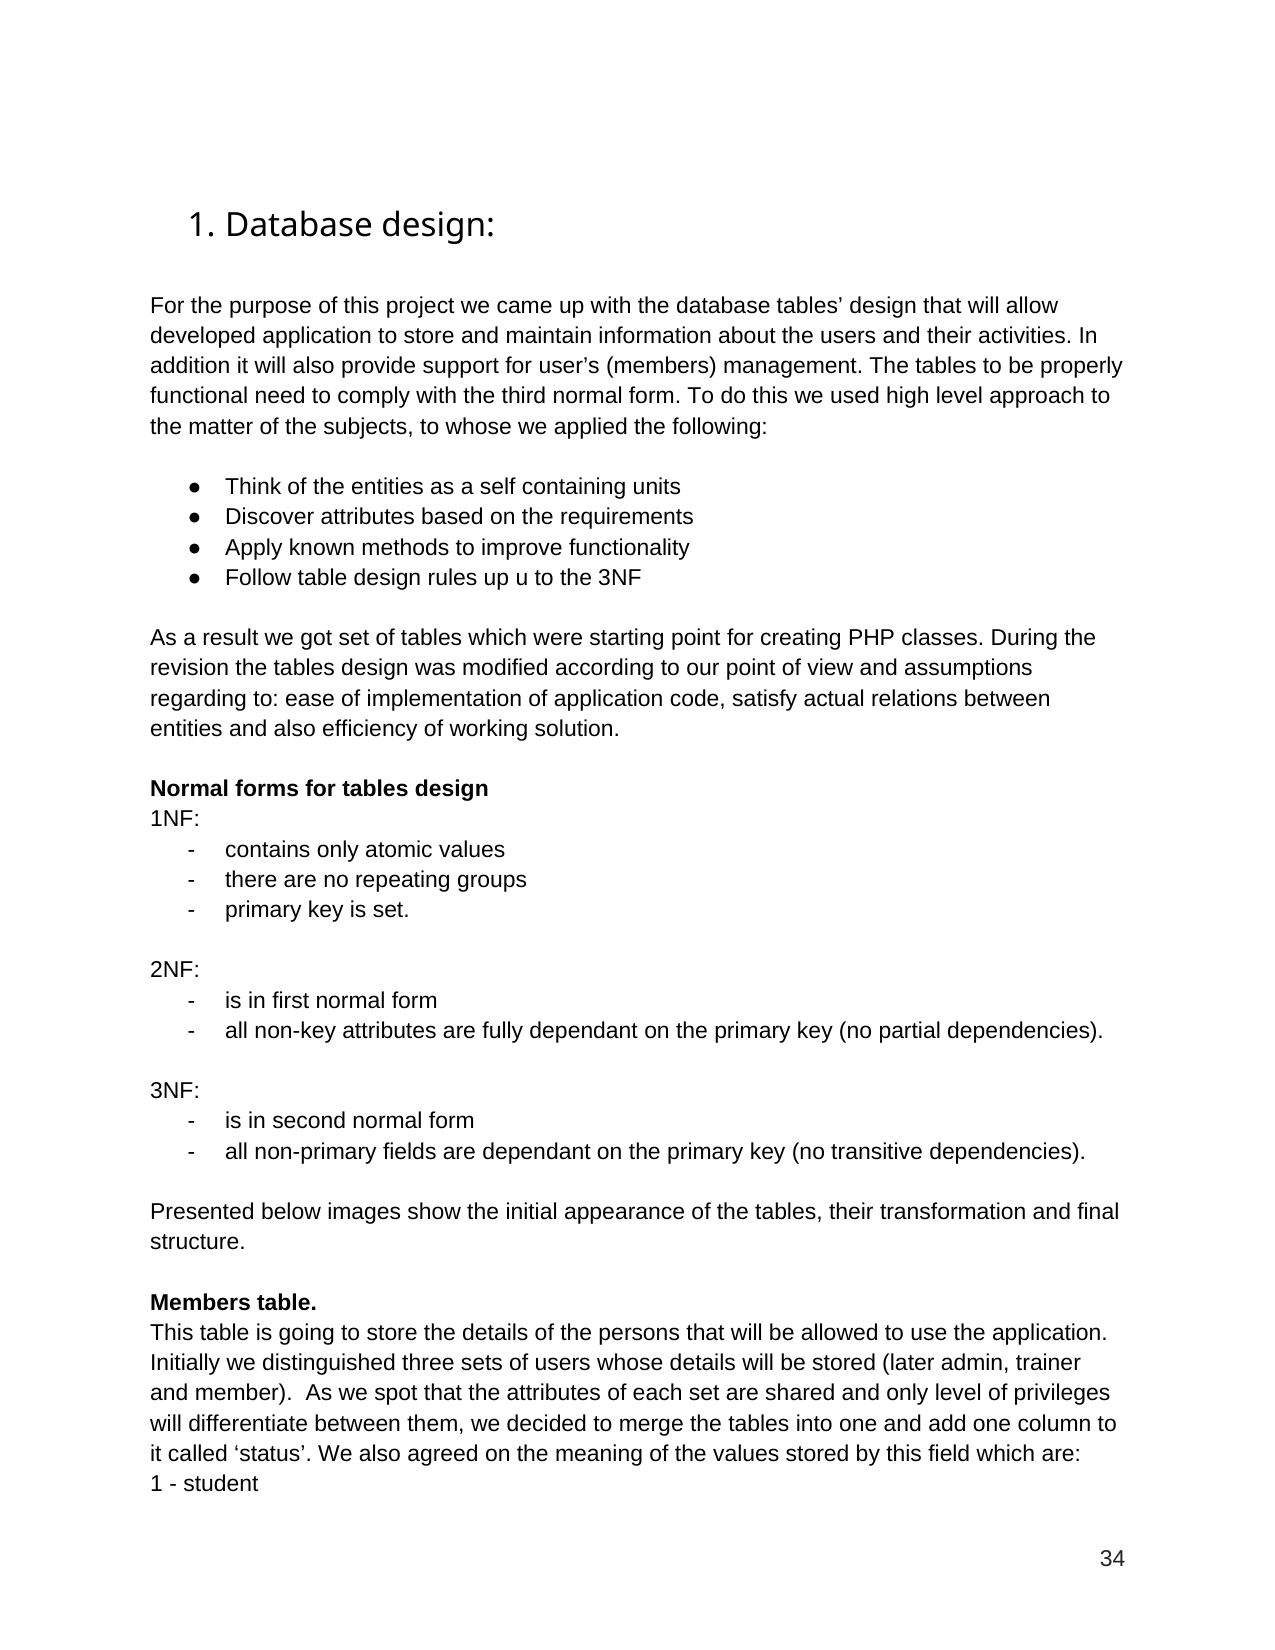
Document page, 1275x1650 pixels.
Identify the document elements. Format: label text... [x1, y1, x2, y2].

text 3NF: [150, 1077, 1125, 1104]
list Follow table design rules up u to the 3NF [187, 564, 1125, 590]
text 1 - student [150, 1470, 1125, 1496]
list all non-primary fields are dependant on the primary key (no transitive dependencies). [187, 1138, 1125, 1164]
list Apply known methods to improve functionality [187, 533, 1125, 560]
text Presented below images show the initial appearance of the tables, their transformation and final structure. [150, 1198, 1125, 1255]
text This table is going to store the details of the persons that will be allowed to use the application. Initially we distinguished three sets of users whose details will be stored (later admin, trainer and member). As we spot that the attributes of each set are shared and only level of privileges will differentiate between them, we decided to merge the tables into one and add one column to it called ‘status’. We also agreed on the meaning of the values stored by this field which are: [150, 1319, 1125, 1466]
list is in first normal form [187, 987, 1125, 1013]
list primary key is set. [187, 896, 1125, 922]
text For the purpose of this project we came up with the database tables’ design that will allow developed application to store and maintain information about the users and their activities. In addition it will also provide support for user’s (members) management. The tables to be properly functional need to comply with the third normal form. To do this we used high level approach to the matter of the subjects, to whose we applied the following: [150, 292, 1125, 439]
text Members table. [150, 1289, 1125, 1315]
list Think of the entities as a self containing units [187, 473, 1125, 499]
list there are no repeating groups [187, 866, 1125, 892]
list Discover attributes based on the requirements [187, 503, 1125, 530]
list contains only atomic values [187, 836, 1125, 862]
subtitle Database design: [187, 201, 1125, 292]
text As a result we got set of tables which were starting point for creating PHP classes. During the revision the tables design was modified according to our point of view and assumptions regarding to: ease of implementation of application code, satisfy actual relations between entities and also efficiency of working solution. [150, 624, 1125, 741]
list all non-key attributes are fully dependant on the primary key (no partial dependencies). [187, 1017, 1125, 1043]
text 2NF: [150, 956, 1125, 983]
text Normal forms for tables design [150, 775, 1125, 802]
list is in second normal form [187, 1107, 1125, 1134]
text 1NF: [150, 805, 1125, 832]
